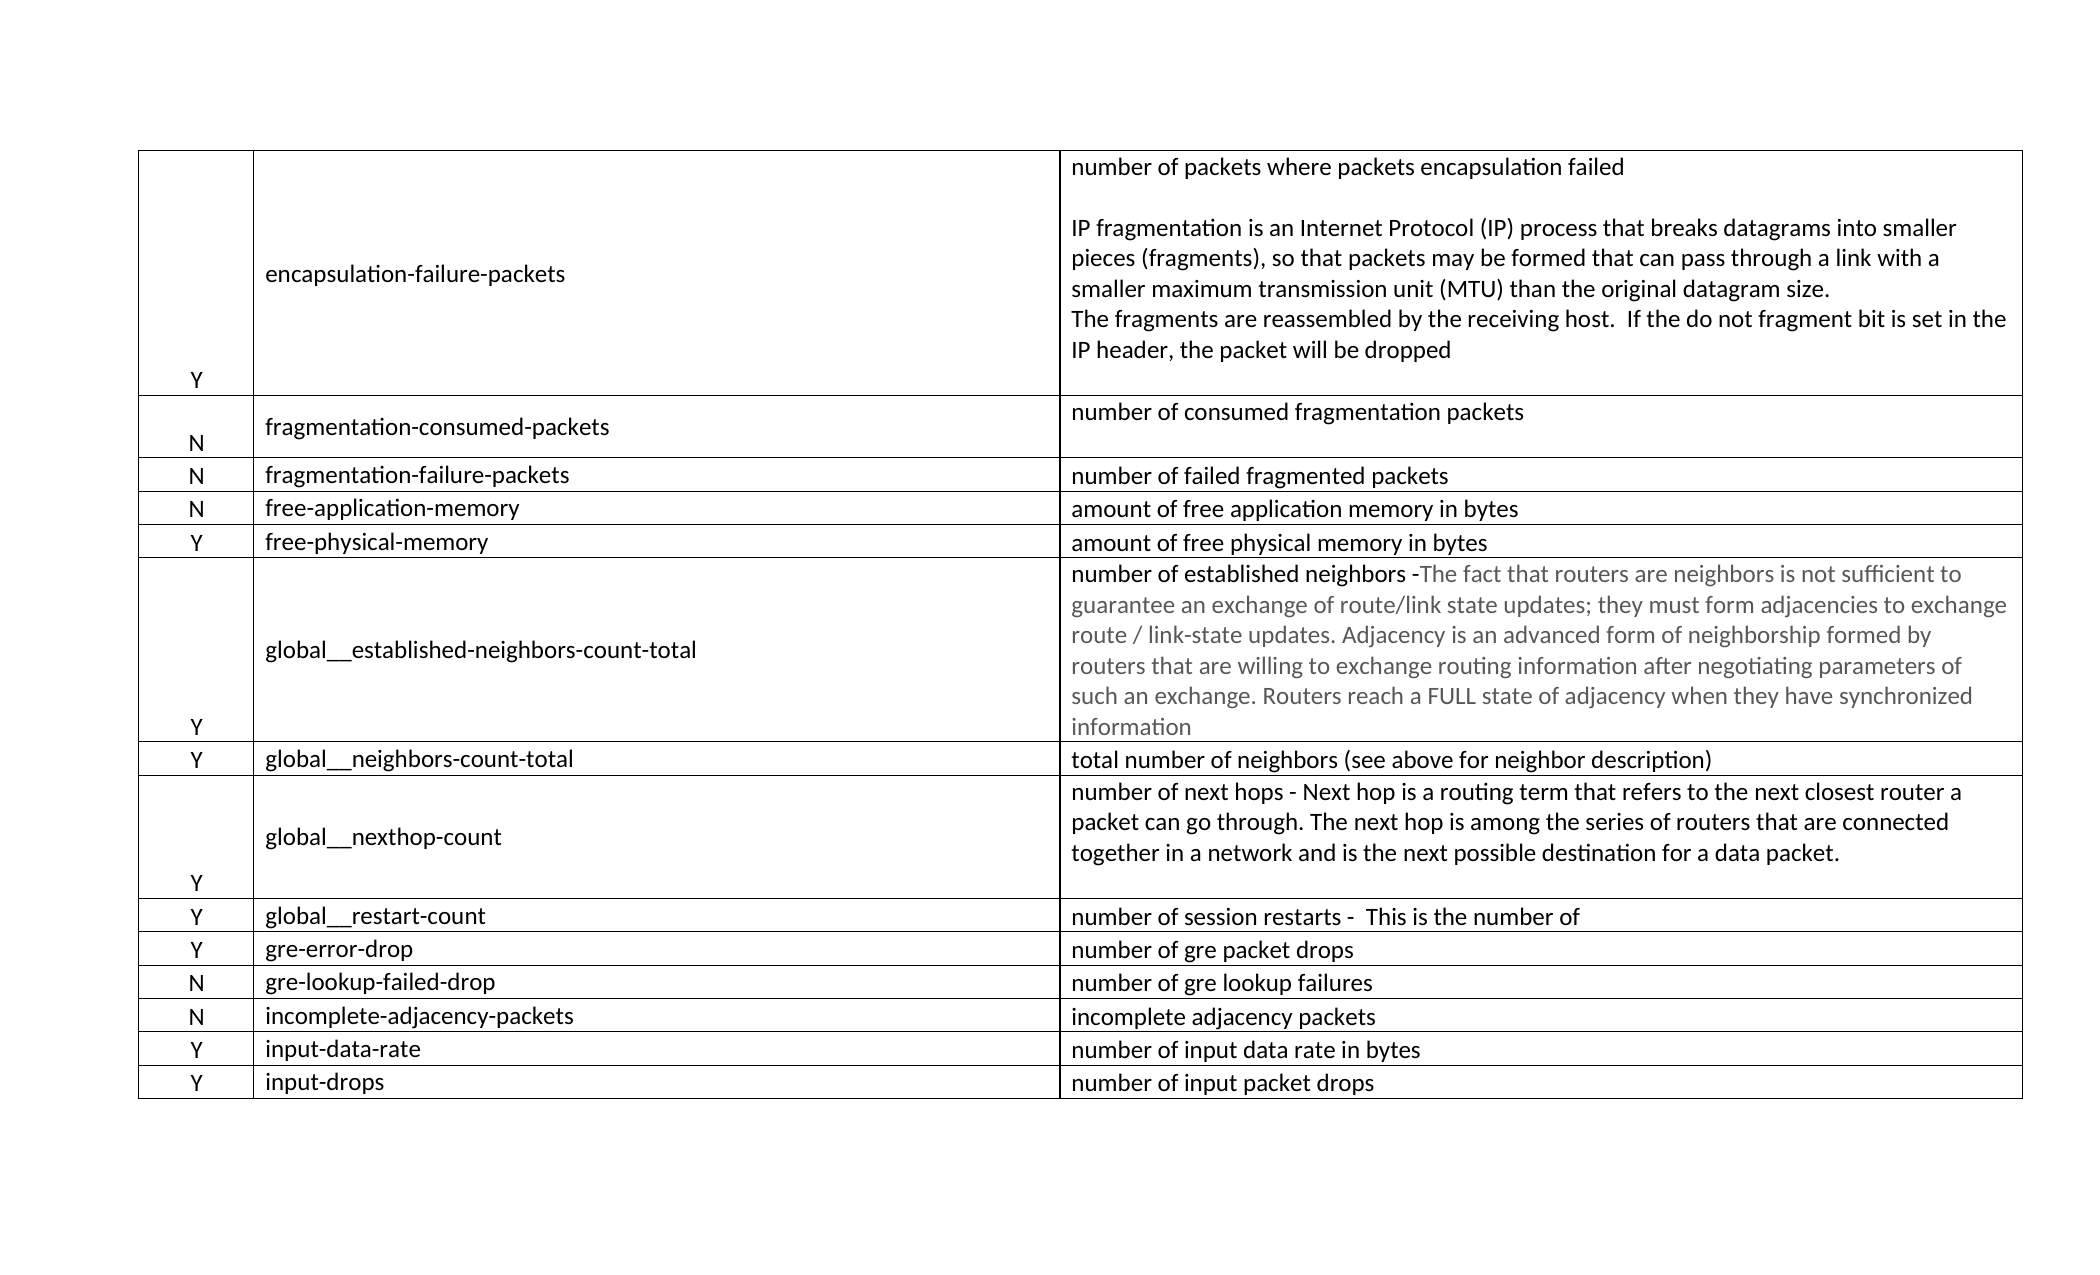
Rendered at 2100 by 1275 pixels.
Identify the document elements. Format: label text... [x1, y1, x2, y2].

table_cell gre-lookup-failed-drop [254, 966, 1059, 998]
table_cell N [139, 999, 253, 1031]
table_cell number of gre packet drops [1061, 932, 2022, 964]
table_cell number of input data rate in bytes [1061, 1032, 2022, 1064]
table_cell number of packets where packets encapsulation failed IP fragmentation is an Internet Protocol (IP) process that breaks datagrams into smaller pieces (fragments), so that packets may be formed that can pass through a link with a smaller maximum transmission unit (MTU) than the original datagram size. The fragments are reassembled by the receiving host. If the do not fragment bit is set in the IP header, the packet will be dropped [1061, 151, 2022, 395]
table_cell Y [139, 525, 253, 557]
table_cell free-application-memory [254, 492, 1059, 524]
table_cell global__nexthop-count [254, 776, 1059, 898]
table_cell input-drops [254, 1066, 1059, 1098]
table_cell total number of neighbors (see above for neighbor description) [1061, 742, 2022, 775]
table_cell incomplete adjacency packets [1061, 999, 2022, 1031]
table_cell free-physical-memory [254, 525, 1059, 557]
table_cell number of established neighbors -The fact that routers are neighbors is not sufficient to guarantee an exchange of route/link state updates; they must form adjacencies to exchange route / link-state updates. Adjacency is an advanced form of neighborship formed by routers that are willing to exchange routing information after negotiating parameters of such an exchange. Routers reach a FULL state of adjacency when they have synchronized information [1061, 558, 1420, 741]
table_cell number of gre lookup failures [1061, 966, 2022, 998]
table_cell N [139, 396, 253, 457]
table_cell N [139, 966, 253, 998]
table_cell encapsulation-failure-packets [254, 151, 1059, 395]
table_cell number of failed fragmented packets [1061, 458, 2022, 491]
table_cell Y [139, 1066, 253, 1098]
table_cell incomplete-adjacency-packets [254, 999, 1059, 1031]
table_cell Y [139, 899, 253, 931]
table_cell N [139, 458, 253, 491]
table_cell Y [139, 776, 253, 898]
table_cell global__restart-count [254, 899, 1059, 931]
table_cell number of input packet drops [1061, 1066, 2022, 1098]
table_cell global__neighbors-count-total [254, 742, 1059, 775]
table_cell Y [139, 558, 253, 741]
table_cell number of next hops - Next hop is a routing term that refers to the next closest router a packet can go through. The next hop is among the series of routers that are connected together in a network and is the next possible destination for a data packet. [1061, 776, 2022, 898]
table_cell global__established-neighbors-count-total [254, 558, 1059, 741]
table_cell number of consumed fragmentation packets [1061, 396, 2022, 457]
table_cell N [139, 492, 253, 524]
table_cell amount of free application memory in bytes [1061, 492, 2022, 524]
table_cell input-data-rate [254, 1032, 1059, 1064]
table_cell fragmentation-consumed-packets [254, 396, 1059, 457]
table_cell fragmentation-failure-packets [254, 458, 1059, 491]
table_cell Y [139, 932, 253, 964]
table_cell amount of free physical memory in bytes [1061, 525, 2022, 557]
table_cell number of session restarts - This is the number of [1061, 899, 2022, 931]
table_cell Y [139, 1032, 253, 1064]
table_cell Y [139, 151, 253, 395]
table_cell Y [139, 742, 253, 775]
table_cell gre-error-drop [254, 932, 1059, 964]
table_cell number of established neighbors -The fact that routers are neighbors is not sufficient to guarantee an exchange of route/link state updates; they must form adjacencies to exchange route / link-state updates. Adjacency is an advanced form of neighborship formed by routers that are willing to exchange routing information after negotiating parameters of such an exchange. Routers reach a FULL state of adjacency when they have synchronized information [1192, 558, 2022, 741]
